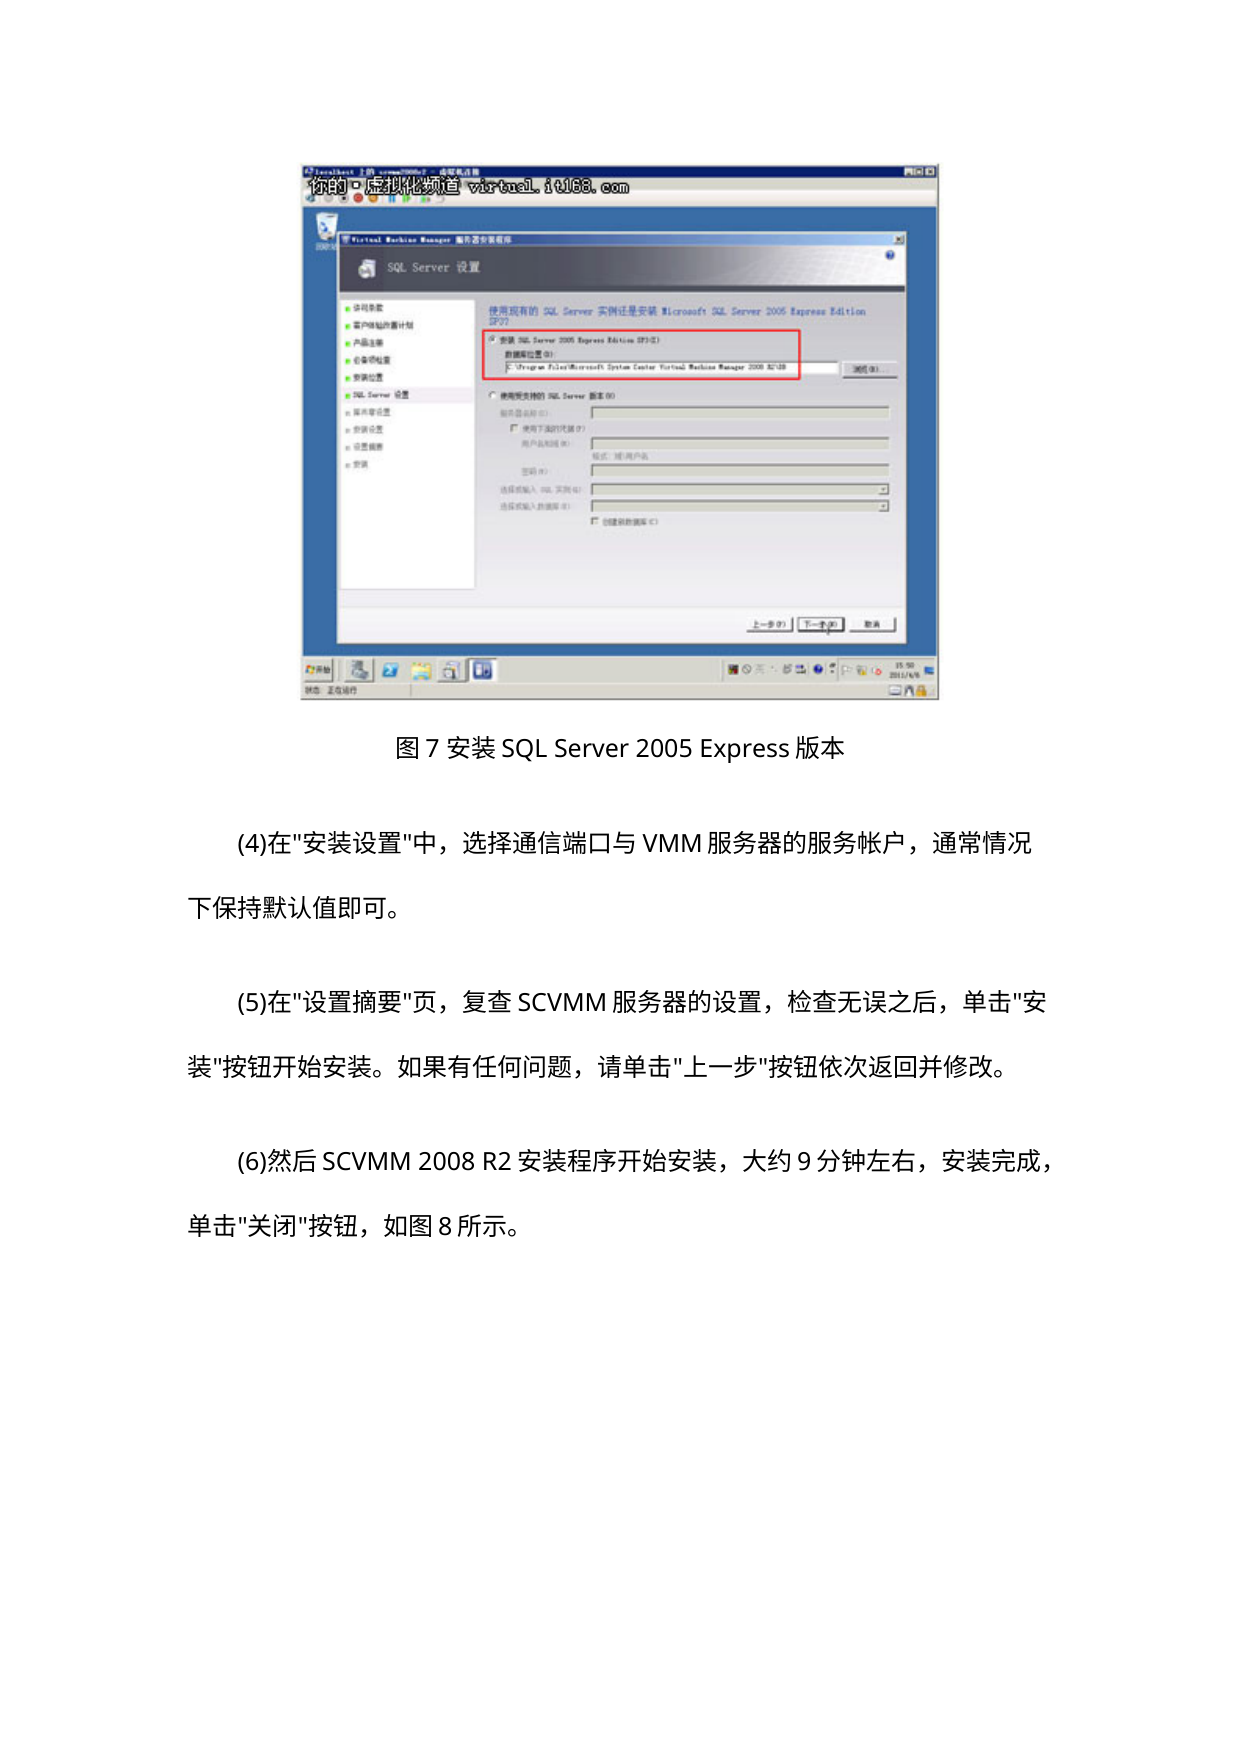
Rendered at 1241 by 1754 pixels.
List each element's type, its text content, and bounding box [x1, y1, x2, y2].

text (6)然后SCVMM 2008 R2安装程序开始安装，大约9分钟左右，安装完成，单击"关闭"按钮，如图8所示。 [187, 1127, 1053, 1257]
text (4)在"安装设置"中，选择通信端口与VMM服务器的服务帐户，通常情况下保持默认值即可。 [187, 809, 1053, 939]
text (5)在"设置摘要"页，复查SCVMM服务器的设置，检查无误之后，单击"安装"按钮开始安装。如果有任何问题，请单击"上一步"按钮依次返回并修改。 [187, 968, 1053, 1098]
picture [296, 162, 944, 705]
